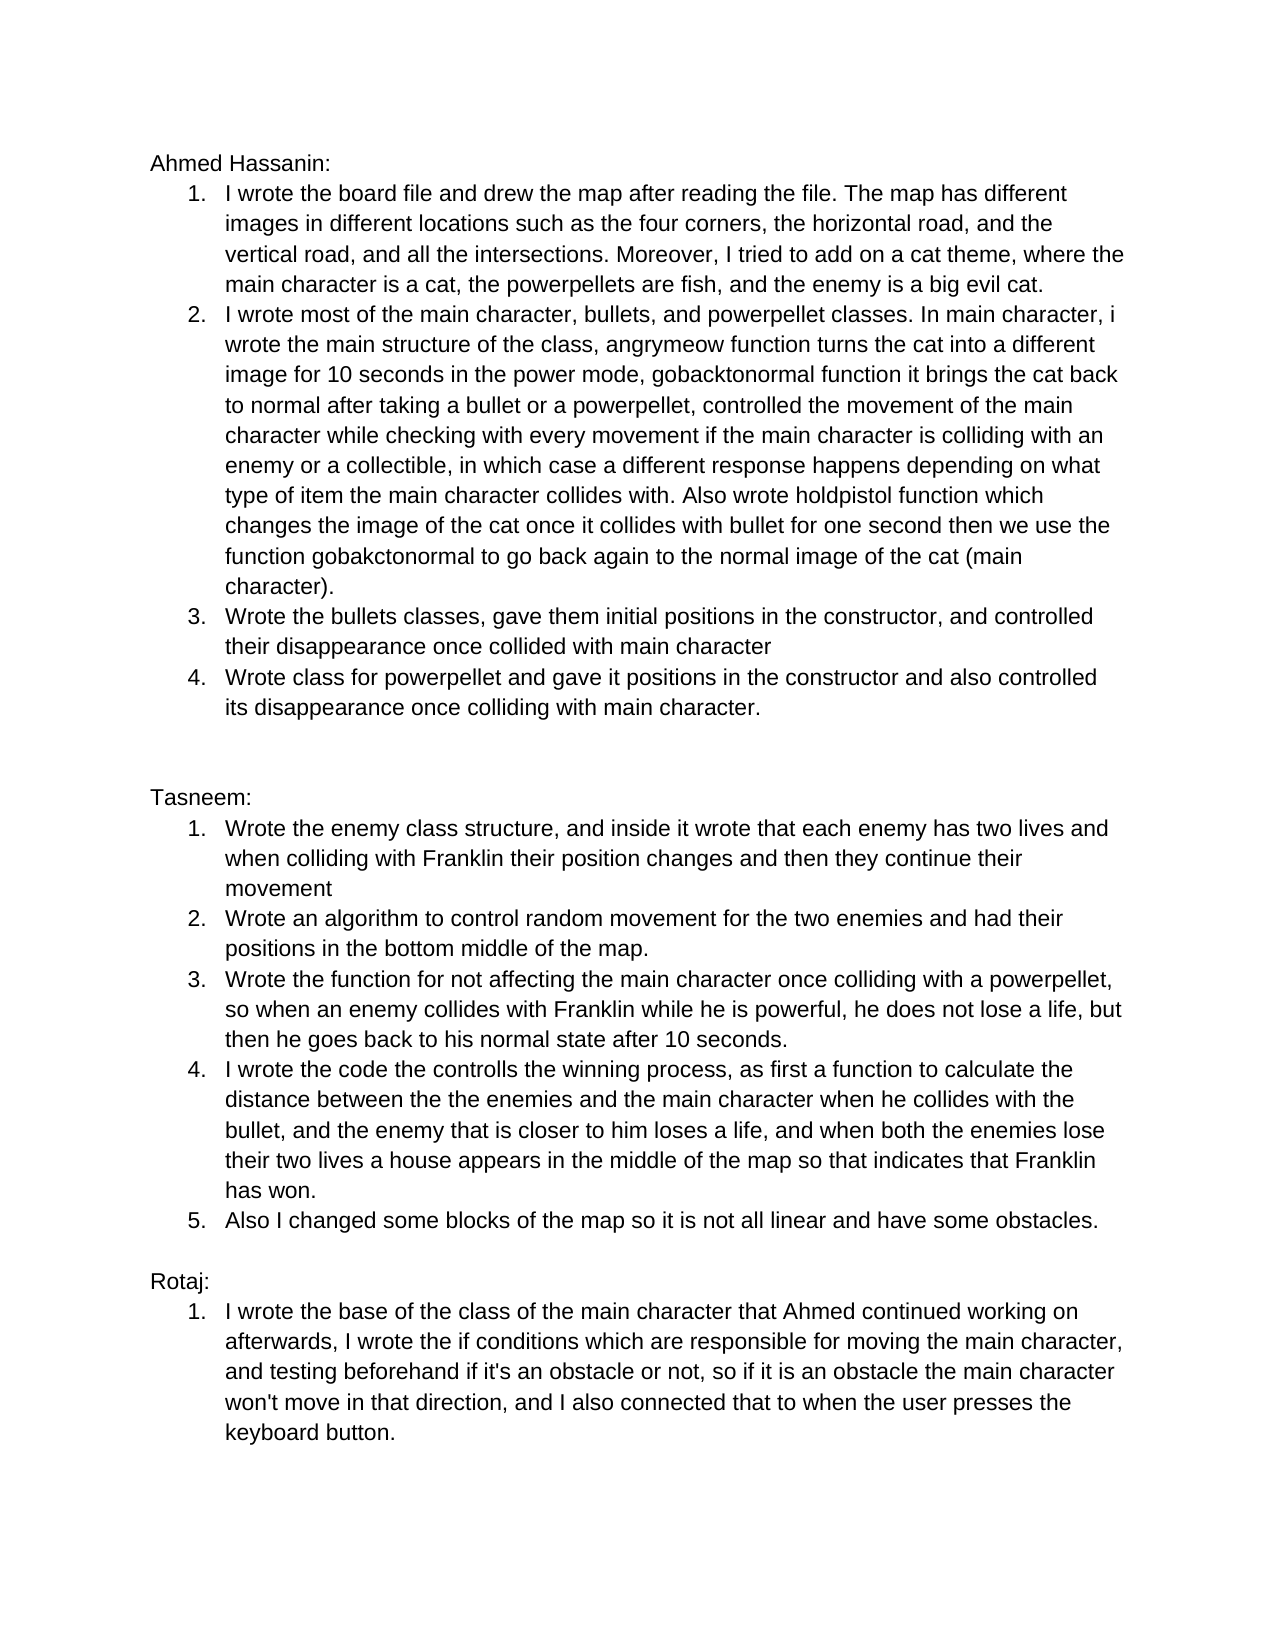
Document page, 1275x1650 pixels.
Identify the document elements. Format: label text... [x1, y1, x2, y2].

list I wrote the base of the class of the main character that Ahmed continued working on afterwards, I wrote the if conditions which are responsible for moving the main character, and testing beforehand if it's an obstacle or not, so if it is an obstacle the main character won't move in that direction, and I also connected that to when the user presses the keyboard button. [187, 1298, 1125, 1445]
text Ahmed Hassanin: [150, 150, 1125, 176]
list I wrote most of the main character, bullets, and powerpellet classes. In main character, i wrote the main structure of the class, angrymeow function turns the cat into a different image for 10 seconds in the power mode, gobacktonormal function it brings the cat back to normal after taking a bullet or a powerpellet, controlled the movement of the main character while checking with every movement if the main character is colliding with an enemy or a collectible, in which case a different response happens depending on what type of item the main character collides with. Also wrote holdpistol function which changes the image of the cat once it collides with bullet for one second then we use the function gobakctonormal to go back again to the normal image of the cat (main character). [187, 301, 1125, 599]
list Wrote the function for not affecting the main character once colliding with a powerpellet, so when an enemy collides with Franklin while he is powerful, he does not lose a life, but then he goes back to his normal state after 10 seconds. [187, 966, 1125, 1052]
list Wrote an algorithm to control random movement for the two enemies and had their positions in the bottom middle of the map. [187, 905, 1125, 962]
text Rotaj: [150, 1268, 1125, 1294]
text Tasneem: [150, 784, 1125, 811]
list Also I changed some blocks of the map so it is not all linear and have some obstacles. [187, 1207, 1125, 1234]
list I wrote the code the controlls the winning process, as first a function to calculate the distance between the the enemies and the main character when he collides with the bullet, and the enemy that is closer to him loses a life, and when both the enemies lose their two lives a house appears in the middle of the map so that indicates that Franklin has won. [187, 1056, 1125, 1203]
list I wrote the board file and drew the map after reading the file. The map has different images in different locations such as the four corners, the horizontal road, and the vertical road, and all the intersections. Moreover, I tried to add on a cat theme, where the main character is a cat, the powerpellets are fish, and the enemy is a big evil cat. [187, 180, 1125, 297]
list Wrote the bullets classes, gave them initial positions in the constructor, and controlled their disappearance once collided with main character [187, 603, 1125, 660]
list Wrote class for powerpellet and gave it positions in the constructor and also controlled its disappearance once colliding with main character. [187, 663, 1125, 720]
list Wrote the enemy class structure, and inside it wrote that each enemy has two lives and when colliding with Franklin their position changes and then they continue their movement [187, 814, 1125, 901]
